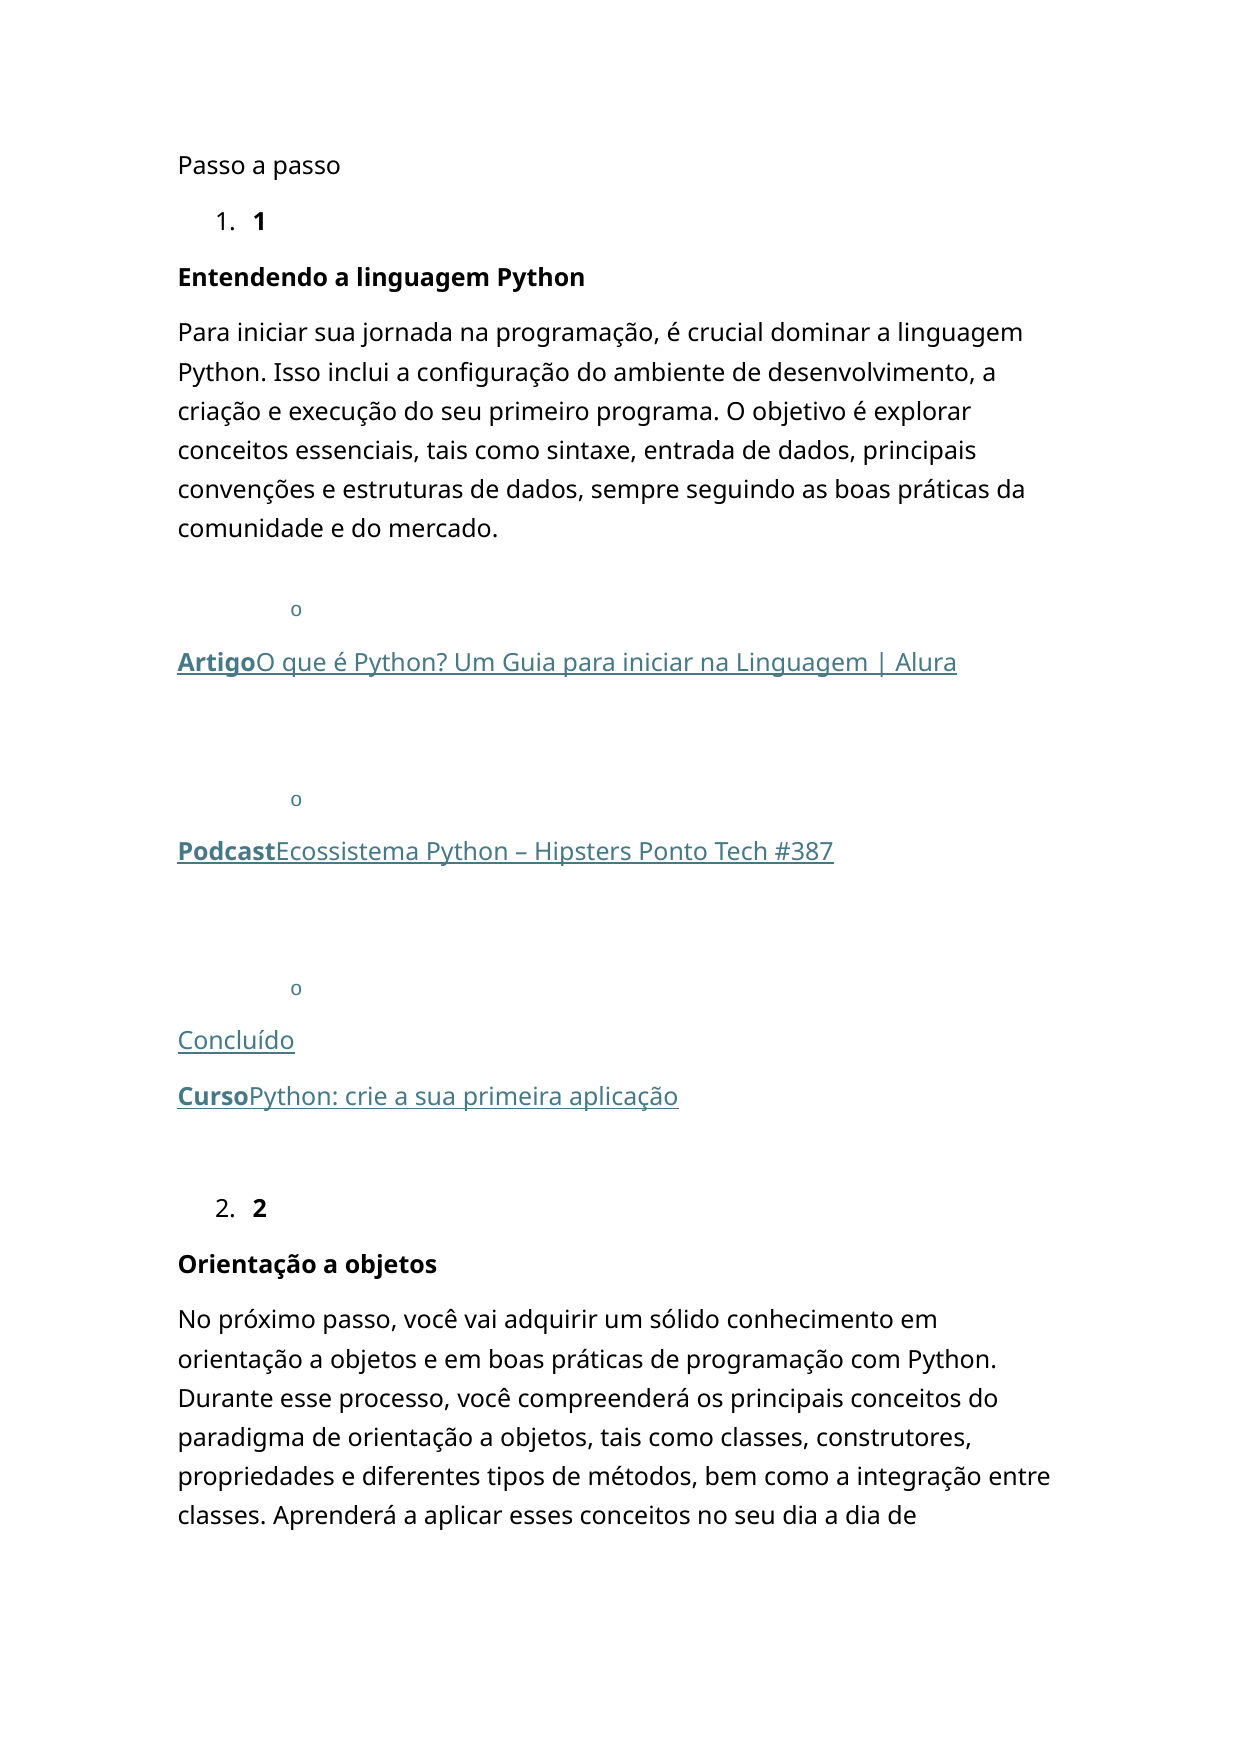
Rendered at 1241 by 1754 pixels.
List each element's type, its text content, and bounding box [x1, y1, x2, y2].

text Orientação a objetos [177, 1246, 1063, 1280]
text Para iniciar sua jornada na programação, é crucial dominar a linguagem Python. Isso inclui a configuração do ambiente de desenvolvimento, a criação e execução do seu primeiro programa. O objetivo é explorar conceitos essenciais, tais como sintaxe, entrada de dados, principais convenções e estruturas de dados, sempre seguindo as boas práticas da comunidade e do mercado. [177, 315, 1063, 545]
list 1 [215, 203, 1063, 237]
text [177, 1302, 1063, 1532]
text Entendendo a linguagem Python [177, 259, 1063, 293]
text Passo a passo [177, 148, 1063, 182]
text PodcastEcossistema Python – Hipsters Ponto Tech #387 [177, 834, 1063, 868]
text CursoPython: crie a sua primeira aplicação [177, 1079, 1063, 1113]
text ArtigoO que é Python? Um Guia para iniciar na Linguagem | Alura [177, 644, 1063, 678]
text Concluído [177, 1023, 1063, 1057]
list 2 [215, 1190, 1063, 1224]
